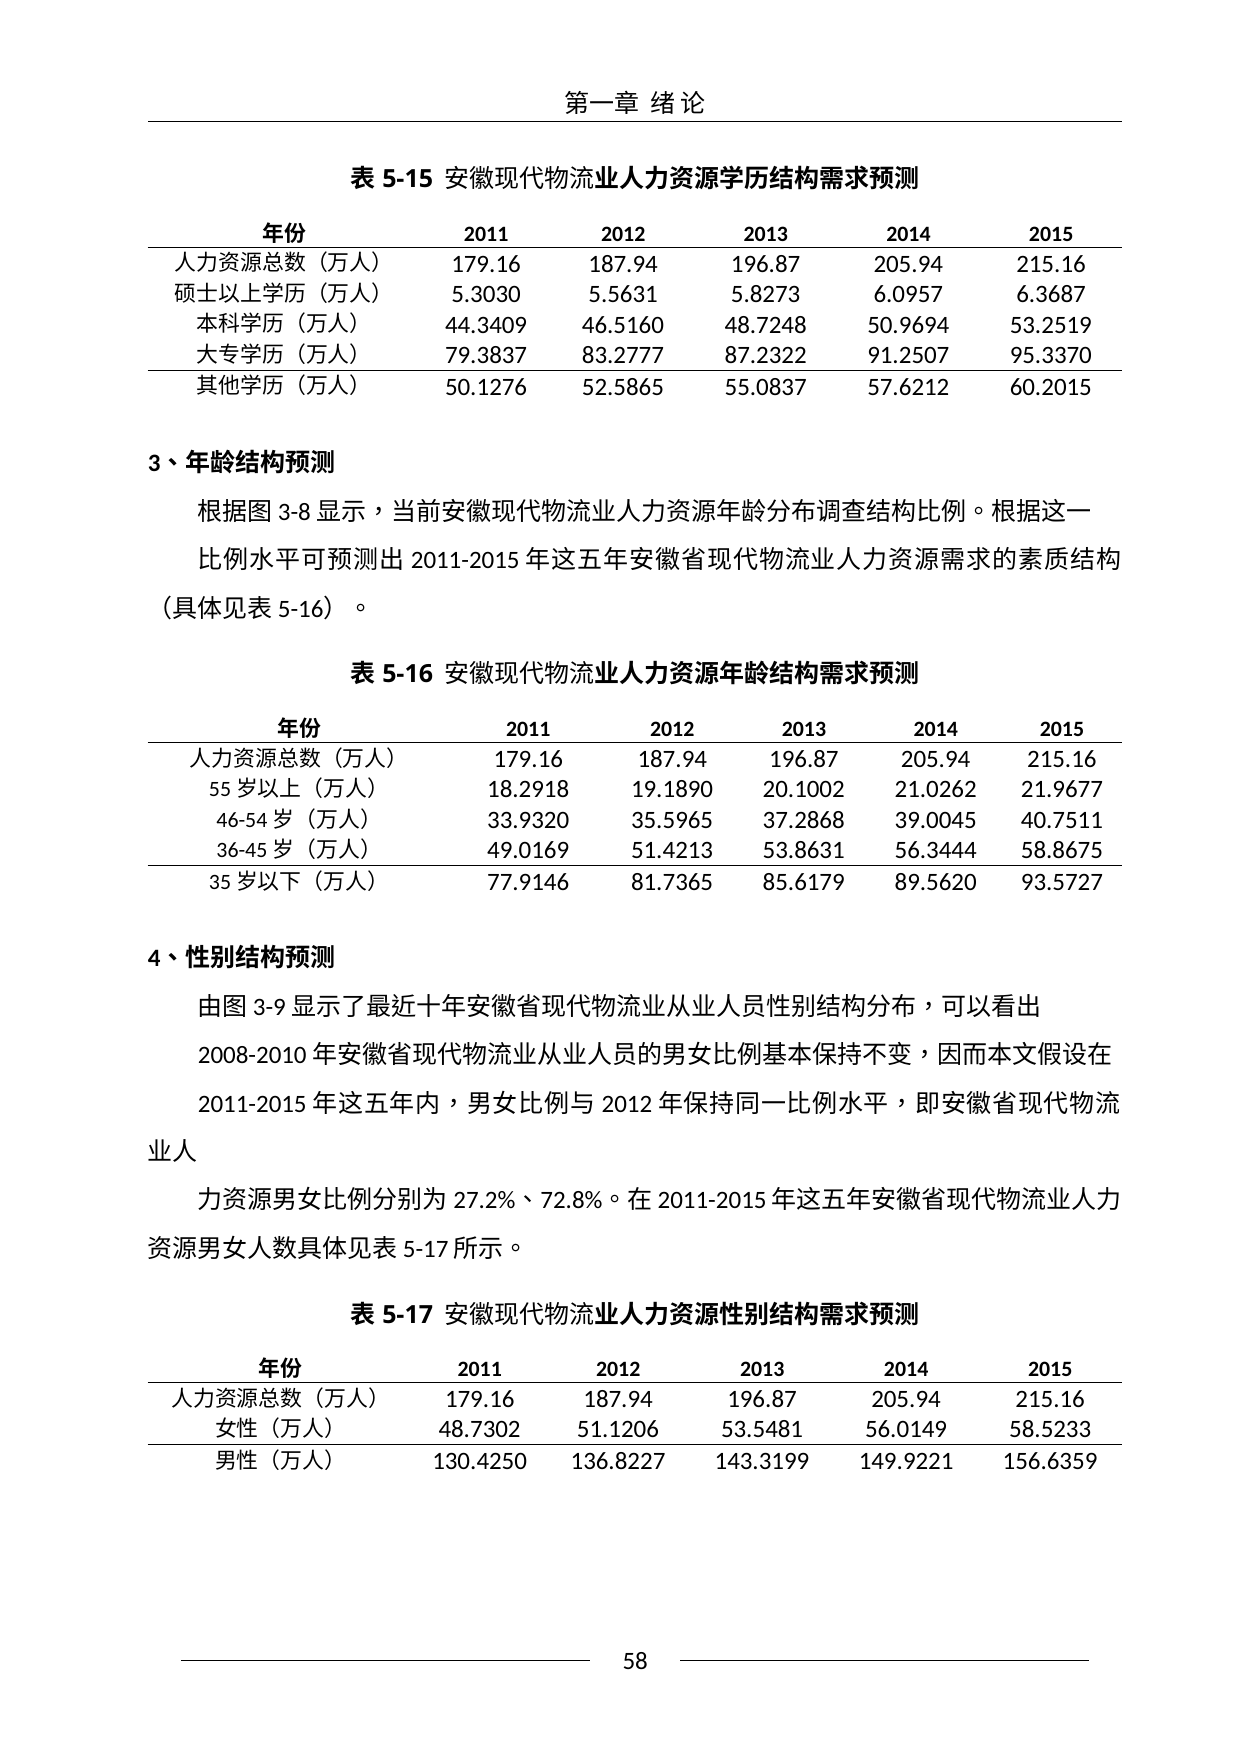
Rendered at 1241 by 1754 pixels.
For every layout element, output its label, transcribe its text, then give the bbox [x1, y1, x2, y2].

table_cell 196.87 [694, 248, 837, 278]
table_cell 35 岁以下（万人） [148, 866, 450, 897]
table_cell 79.3837 [420, 339, 552, 370]
table_header 2013 [690, 1355, 834, 1382]
table_header 2014 [837, 220, 979, 247]
table_cell 149.9221 [834, 1445, 978, 1476]
table_cell 20.1002 [738, 774, 869, 804]
table_cell 其他学历（万人） [148, 371, 420, 401]
table_cell 男性（万人） [148, 1445, 413, 1476]
table_header 2015 [978, 1355, 1122, 1382]
table_cell 53.2519 [980, 309, 1122, 339]
table_cell 50.1276 [420, 371, 552, 401]
table_cell 40.7511 [1001, 804, 1122, 834]
table_header 2012 [552, 220, 694, 247]
table_cell 136.8227 [546, 1445, 690, 1476]
table_header 2015 [980, 220, 1122, 247]
table_cell 人力资源总数（万人） [148, 743, 450, 773]
table_cell 55.0837 [694, 371, 837, 401]
table_cell 大专学历（万人） [148, 339, 420, 370]
table_cell 51.1206 [546, 1414, 690, 1444]
table_cell 48.7248 [694, 309, 837, 339]
table_header 2012 [606, 715, 738, 742]
table_cell 21.0262 [870, 774, 1001, 804]
table_cell 55 岁以上（万人） [148, 774, 450, 804]
table_header 年份 [148, 220, 420, 247]
table_cell 人力资源总数（万人） [148, 248, 420, 278]
table_cell 49.0169 [450, 835, 606, 865]
table_cell 51.4213 [606, 835, 738, 865]
subtitle 4、性别结构预测 [148, 939, 1122, 973]
table_cell 187.94 [552, 248, 694, 278]
table_cell 205.94 [870, 743, 1001, 773]
table_cell 215.16 [1001, 743, 1122, 773]
text 根据图3-8显示，当前安徽现代物流业人力资源年龄分布调查结构比例。根据这一 [148, 478, 1122, 527]
table_header 年份 [148, 715, 450, 742]
table_header 2014 [834, 1355, 978, 1382]
table_cell 6.3687 [980, 278, 1122, 309]
table_cell 21.9677 [1001, 774, 1122, 804]
table_header 2011 [450, 715, 606, 742]
table_cell 187.94 [546, 1383, 690, 1414]
table_cell 53.8631 [738, 835, 869, 865]
table_cell 196.87 [690, 1383, 834, 1414]
table_cell 85.6179 [738, 866, 869, 897]
table_header 年份 [148, 1355, 413, 1382]
table_cell 215.16 [980, 248, 1122, 278]
table_cell 56.3444 [870, 835, 1001, 865]
table_cell 35.5965 [606, 804, 738, 834]
table_cell 93.5727 [1001, 866, 1122, 897]
table_cell 179.16 [413, 1383, 546, 1414]
table_cell 5.3030 [420, 278, 552, 309]
table_cell 39.0045 [870, 804, 1001, 834]
table_cell 196.87 [738, 743, 869, 773]
table_cell 57.6212 [837, 371, 979, 401]
table_cell 人力资源总数（万人） [148, 1383, 413, 1414]
table_cell 81.7365 [606, 866, 738, 897]
text 力资源男女比例分别为27.2%、72.8%。在2011-2015年这五年安徽省现代物流业人力资源男女人数具体见表5-17所示。 [148, 1167, 1122, 1263]
table_cell 女性（万人） [148, 1414, 413, 1444]
text 表 5-16 安徽现代物流业人力资源年龄结构需求预测 [148, 656, 1122, 690]
table_cell 95.3370 [980, 339, 1122, 370]
table_cell 83.2777 [552, 339, 694, 370]
table_cell 19.1890 [606, 774, 738, 804]
table_cell 91.2507 [837, 339, 979, 370]
table_cell 130.4250 [413, 1445, 546, 1476]
table_cell 143.3199 [690, 1445, 834, 1476]
text 2008-2010年安徽省现代物流业从业人员的男女比例基本保持不变，因而本文假设在 [148, 1022, 1122, 1070]
table_cell 18.2918 [450, 774, 606, 804]
table_cell 5.5631 [552, 278, 694, 309]
subtitle 3、年龄结构预测 [148, 444, 1122, 478]
table_header 2015 [1001, 715, 1122, 742]
table_header 2011 [413, 1355, 546, 1382]
table_cell 56.0149 [834, 1414, 978, 1444]
table_cell 52.5865 [552, 371, 694, 401]
table_cell 58.5233 [978, 1414, 1122, 1444]
table_cell 179.16 [450, 743, 606, 773]
text 比例水平可预测出2011-2015年这五年安徽省现代物流业人力资源需求的素质结构（具体见表5-16）。 [148, 527, 1122, 623]
table_header 2013 [738, 715, 869, 742]
table_cell 6.0957 [837, 278, 979, 309]
table_cell 5.8273 [694, 278, 837, 309]
table_cell 44.3409 [420, 309, 552, 339]
table_cell 48.7302 [413, 1414, 546, 1444]
table_cell 36-45 岁（万人） [148, 835, 450, 865]
table_cell 37.2868 [738, 804, 869, 834]
table_cell 89.5620 [870, 866, 1001, 897]
table_cell 58.8675 [1001, 835, 1122, 865]
table_cell 77.9146 [450, 866, 606, 897]
table_header 2014 [870, 715, 1001, 742]
table_cell 硕士以上学历（万人） [148, 278, 420, 309]
table_cell 187.94 [606, 743, 738, 773]
table_header 2011 [420, 220, 552, 247]
table_cell 60.2015 [980, 371, 1122, 401]
table_cell 179.16 [420, 248, 552, 278]
table_cell 46-54 岁（万人） [148, 804, 450, 834]
text 2011-2015年这五年内，男女比例与2012年保持同一比例水平，即安徽省现代物流业人 [148, 1070, 1122, 1167]
text 表 5-15 安徽现代物流业人力资源学历结构需求预测 [148, 161, 1122, 195]
table_cell 53.5481 [690, 1414, 834, 1444]
table_cell 205.94 [837, 248, 979, 278]
table_cell 46.5160 [552, 309, 694, 339]
table_cell 156.6359 [978, 1445, 1122, 1476]
text 表 5-17 安徽现代物流业人力资源性别结构需求预测 [148, 1296, 1122, 1330]
table_header 2012 [546, 1355, 690, 1382]
table_cell 本科学历（万人） [148, 309, 420, 339]
table_cell 50.9694 [837, 309, 979, 339]
table_header 2013 [694, 220, 837, 247]
table_cell 205.94 [834, 1383, 978, 1414]
table_cell 33.9320 [450, 804, 606, 834]
table_cell 87.2322 [694, 339, 837, 370]
text 由图3-9显示了最近十年安徽省现代物流业从业人员性别结构分布，可以看出 [148, 973, 1122, 1022]
table_cell 215.16 [978, 1383, 1122, 1414]
